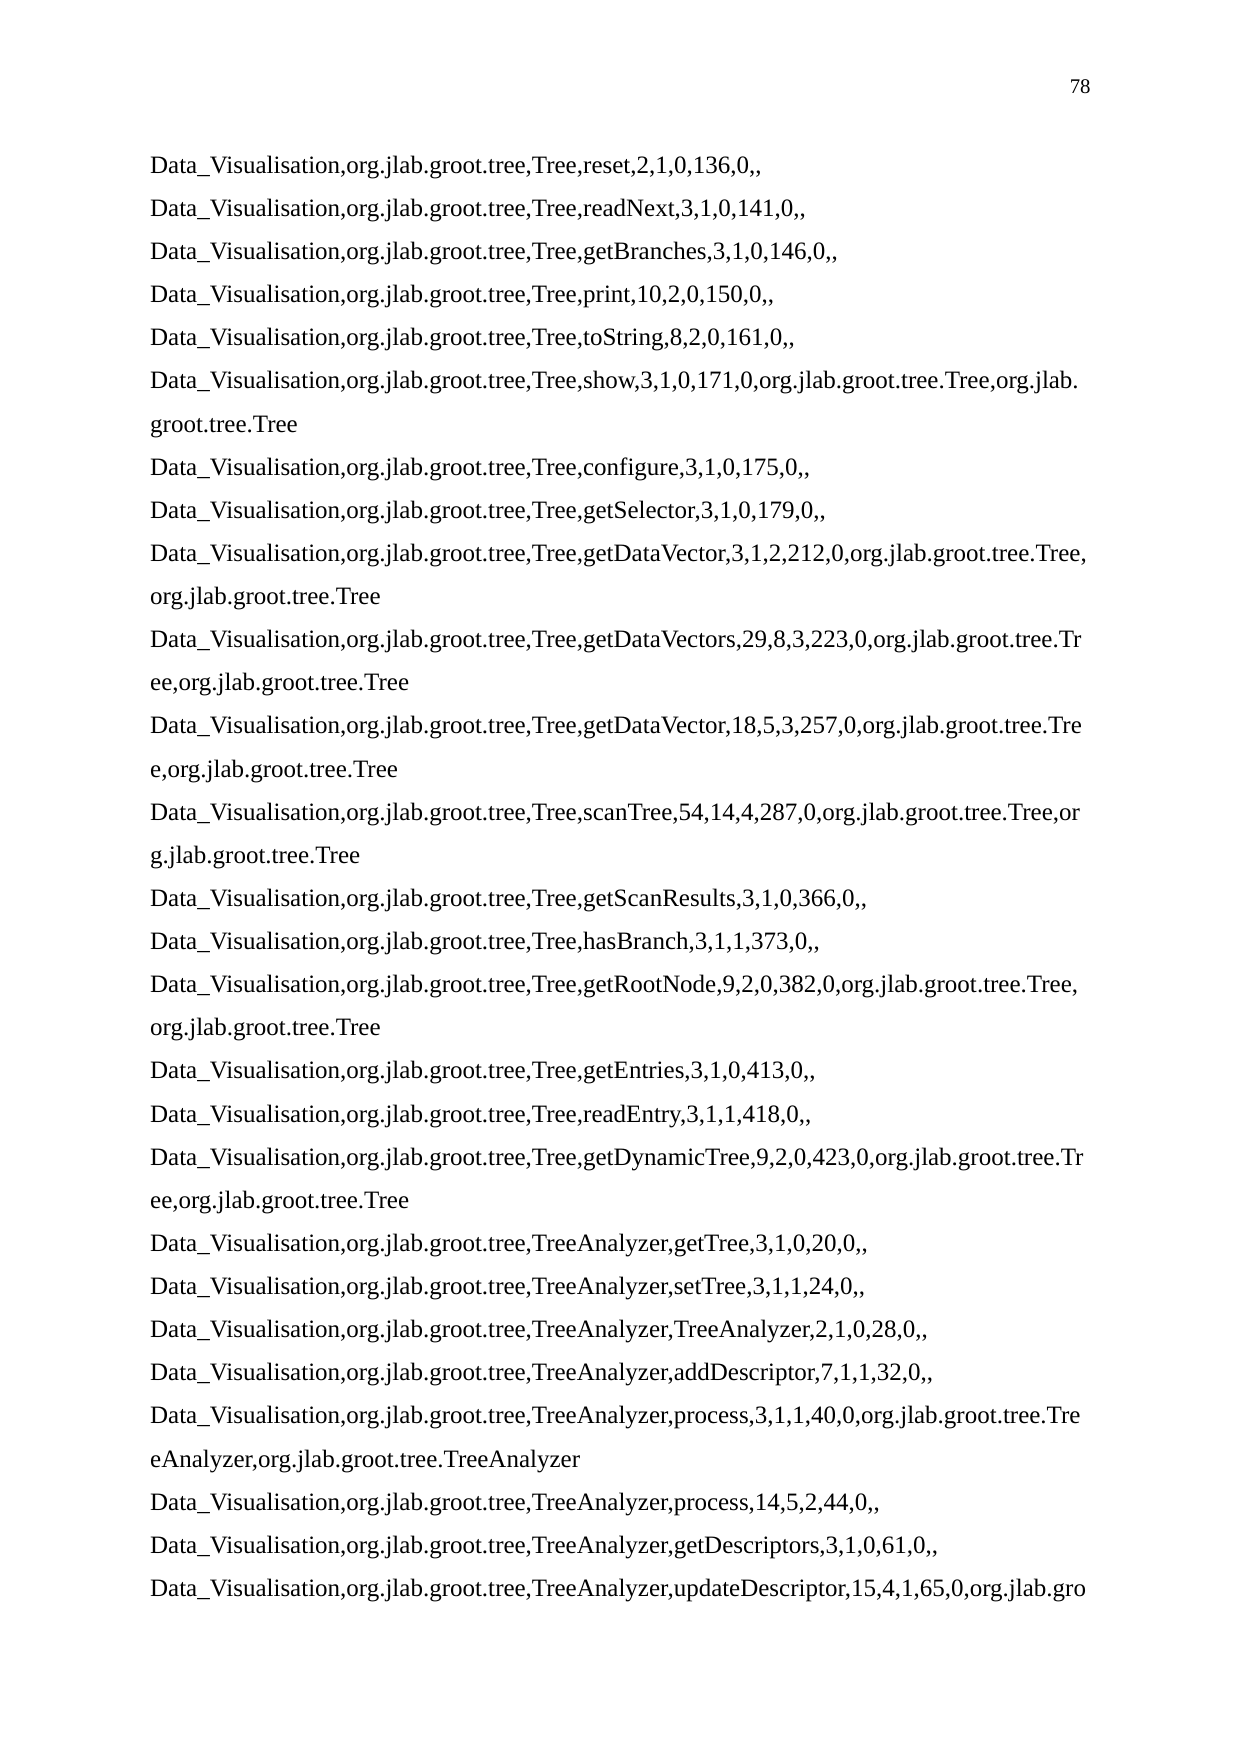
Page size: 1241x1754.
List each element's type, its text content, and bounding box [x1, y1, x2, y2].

text Data_Visualisation,org.jlab.groot.tree,TreeAnalyzer,TreeAnalyzer,2,1,0,28,0,, [150, 1314, 1090, 1343]
text Data_Visualisation,org.jlab.groot.tree,Tree,print,10,2,0,150,0,, [150, 279, 1090, 308]
text Data_Visualisation,org.jlab.groot.tree,TreeAnalyzer,process,14,5,2,44,0,, [150, 1487, 1090, 1516]
text Data_Visualisation,org.jlab.groot.tree,TreeAnalyzer,addDescriptor,7,1,1,32,0,, [150, 1357, 1090, 1386]
text Data_Visualisation,org.jlab.groot.tree,Tree,getSelector,3,1,0,179,0,, [150, 495, 1090, 524]
text Data_Visualisation,org.jlab.groot.tree,Tree,getScanResults,3,1,0,366,0,, [150, 883, 1090, 912]
text Data_Visualisation,org.jlab.groot.tree,Tree,getBranches,3,1,0,146,0,, [150, 236, 1090, 265]
text Data_Visualisation,org.jlab.groot.tree,Tree,configure,3,1,0,175,0,, [150, 452, 1090, 481]
text Data_Visualisation,org.jlab.groot.tree,TreeAnalyzer,getTree,3,1,0,20,0,, [150, 1228, 1090, 1257]
text Data_Visualisation,org.jlab.groot.tree,Tree,getEntries,3,1,0,413,0,, [150, 1056, 1090, 1084]
text Data_Visualisation,org.jlab.groot.tree,Tree,readNext,3,1,0,141,0,, [150, 193, 1090, 222]
text Data_Visualisation,org.jlab.groot.tree,Tree,reset,2,1,0,136,0,, [150, 150, 1090, 179]
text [150, 1573, 1090, 1602]
text Data_Visualisation,org.jlab.groot.tree,Tree,show,3,1,0,171,0,org.jlab.groot.tree.Tree,org.jlab.groot.tree.Tree [150, 366, 1090, 437]
text Data_Visualisation,org.jlab.groot.tree,TreeAnalyzer,getDescriptors,3,1,0,61,0,, [150, 1530, 1090, 1559]
text Data_Visualisation,org.jlab.groot.tree,Tree,hasBranch,3,1,1,373,0,, [150, 926, 1090, 955]
text Data_Visualisation,org.jlab.groot.tree,Tree,scanTree,54,14,4,287,0,org.jlab.groot.tree.Tree,org.jlab.groot.tree.Tree [150, 797, 1090, 869]
text Data_Visualisation,org.jlab.groot.tree,TreeAnalyzer,process,3,1,1,40,0,org.jlab.groot.tree.TreeAnalyzer,org.jlab.groot.tree.TreeAnalyzer [150, 1401, 1090, 1472]
text Data_Visualisation,org.jlab.groot.tree,TreeAnalyzer,setTree,3,1,1,24,0,, [150, 1271, 1090, 1300]
text Data_Visualisation,org.jlab.groot.tree,Tree,getDataVector,3,1,2,212,0,org.jlab.groot.tree.Tree,org.jlab.groot.tree.Tree [150, 538, 1090, 610]
text Data_Visualisation,org.jlab.groot.tree,Tree,getDataVectors,29,8,3,223,0,org.jlab.groot.tree.Tree,org.jlab.groot.tree.Tree [150, 624, 1090, 696]
text Data_Visualisation,org.jlab.groot.tree,Tree,toString,8,2,0,161,0,, [150, 322, 1090, 351]
text Data_Visualisation,org.jlab.groot.tree,Tree,readEntry,3,1,1,418,0,, [150, 1099, 1090, 1127]
text Data_Visualisation,org.jlab.groot.tree,Tree,getDynamicTree,9,2,0,423,0,org.jlab.groot.tree.Tree,org.jlab.groot.tree.Tree [150, 1142, 1090, 1214]
text Data_Visualisation,org.jlab.groot.tree,Tree,getRootNode,9,2,0,382,0,org.jlab.groot.tree.Tree,org.jlab.groot.tree.Tree [150, 969, 1090, 1041]
text Data_Visualisation,org.jlab.groot.tree,Tree,getDataVector,18,5,3,257,0,org.jlab.groot.tree.Tree,org.jlab.groot.tree.Tree [150, 711, 1090, 782]
